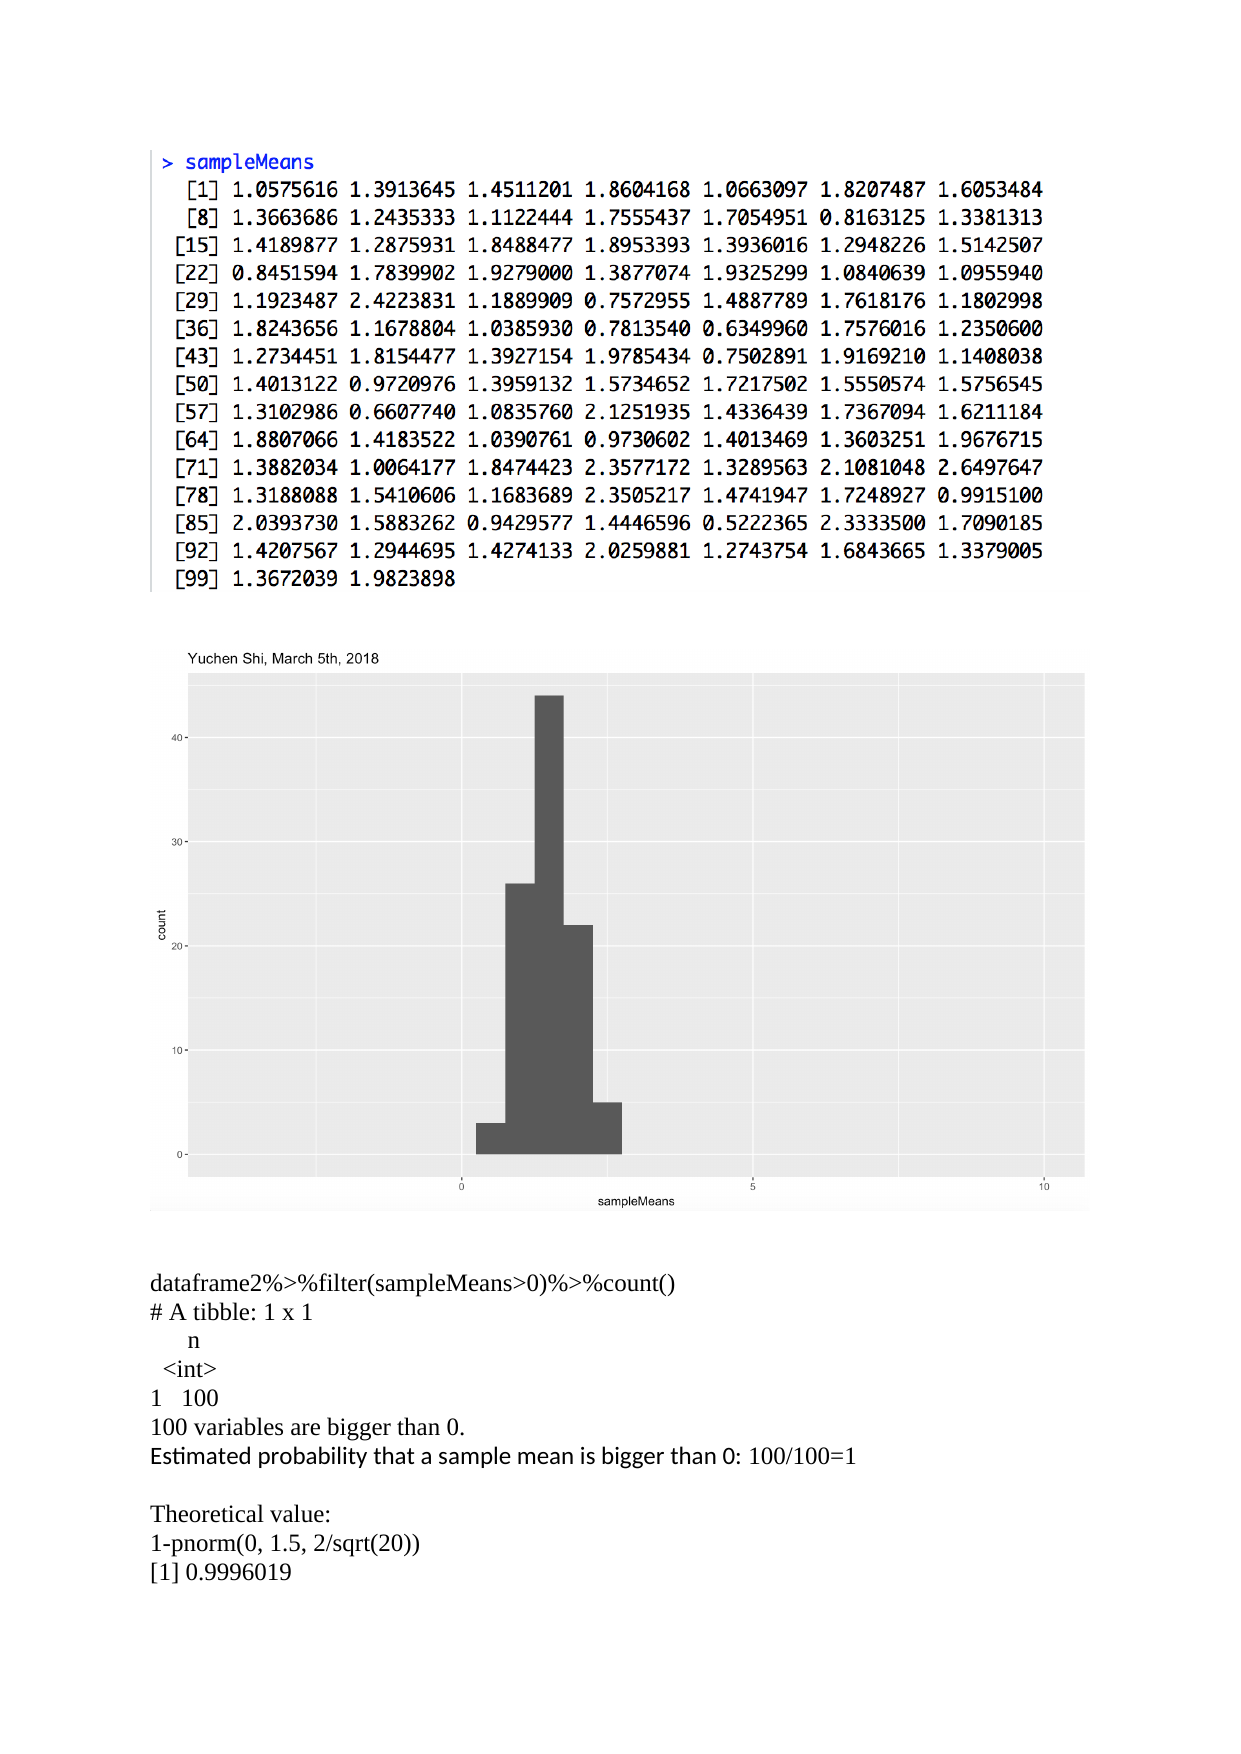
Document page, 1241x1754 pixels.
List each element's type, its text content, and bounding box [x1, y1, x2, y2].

text # A tibble: 1 x 1 [150, 1297, 1090, 1325]
text 100 variables are bigger than 0. [150, 1412, 1090, 1440]
text n [150, 1325, 1090, 1354]
picture [150, 150, 1090, 592]
text [1] 0.9996019 [150, 1557, 1090, 1586]
picture [150, 649, 1090, 1211]
text Estimated probability that a sample mean is bigger than 0: 100/100=1 [150, 1440, 1090, 1471]
text dataframe2%>%filter(sampleMeans>0)%>%count() [150, 1268, 1090, 1297]
text 1 100 [150, 1383, 1090, 1412]
text Theoretical value: [150, 1499, 1090, 1528]
text <int> [150, 1354, 1090, 1383]
text 1-pnorm(0, 1.5, 2/sqrt(20)) [150, 1528, 1090, 1557]
